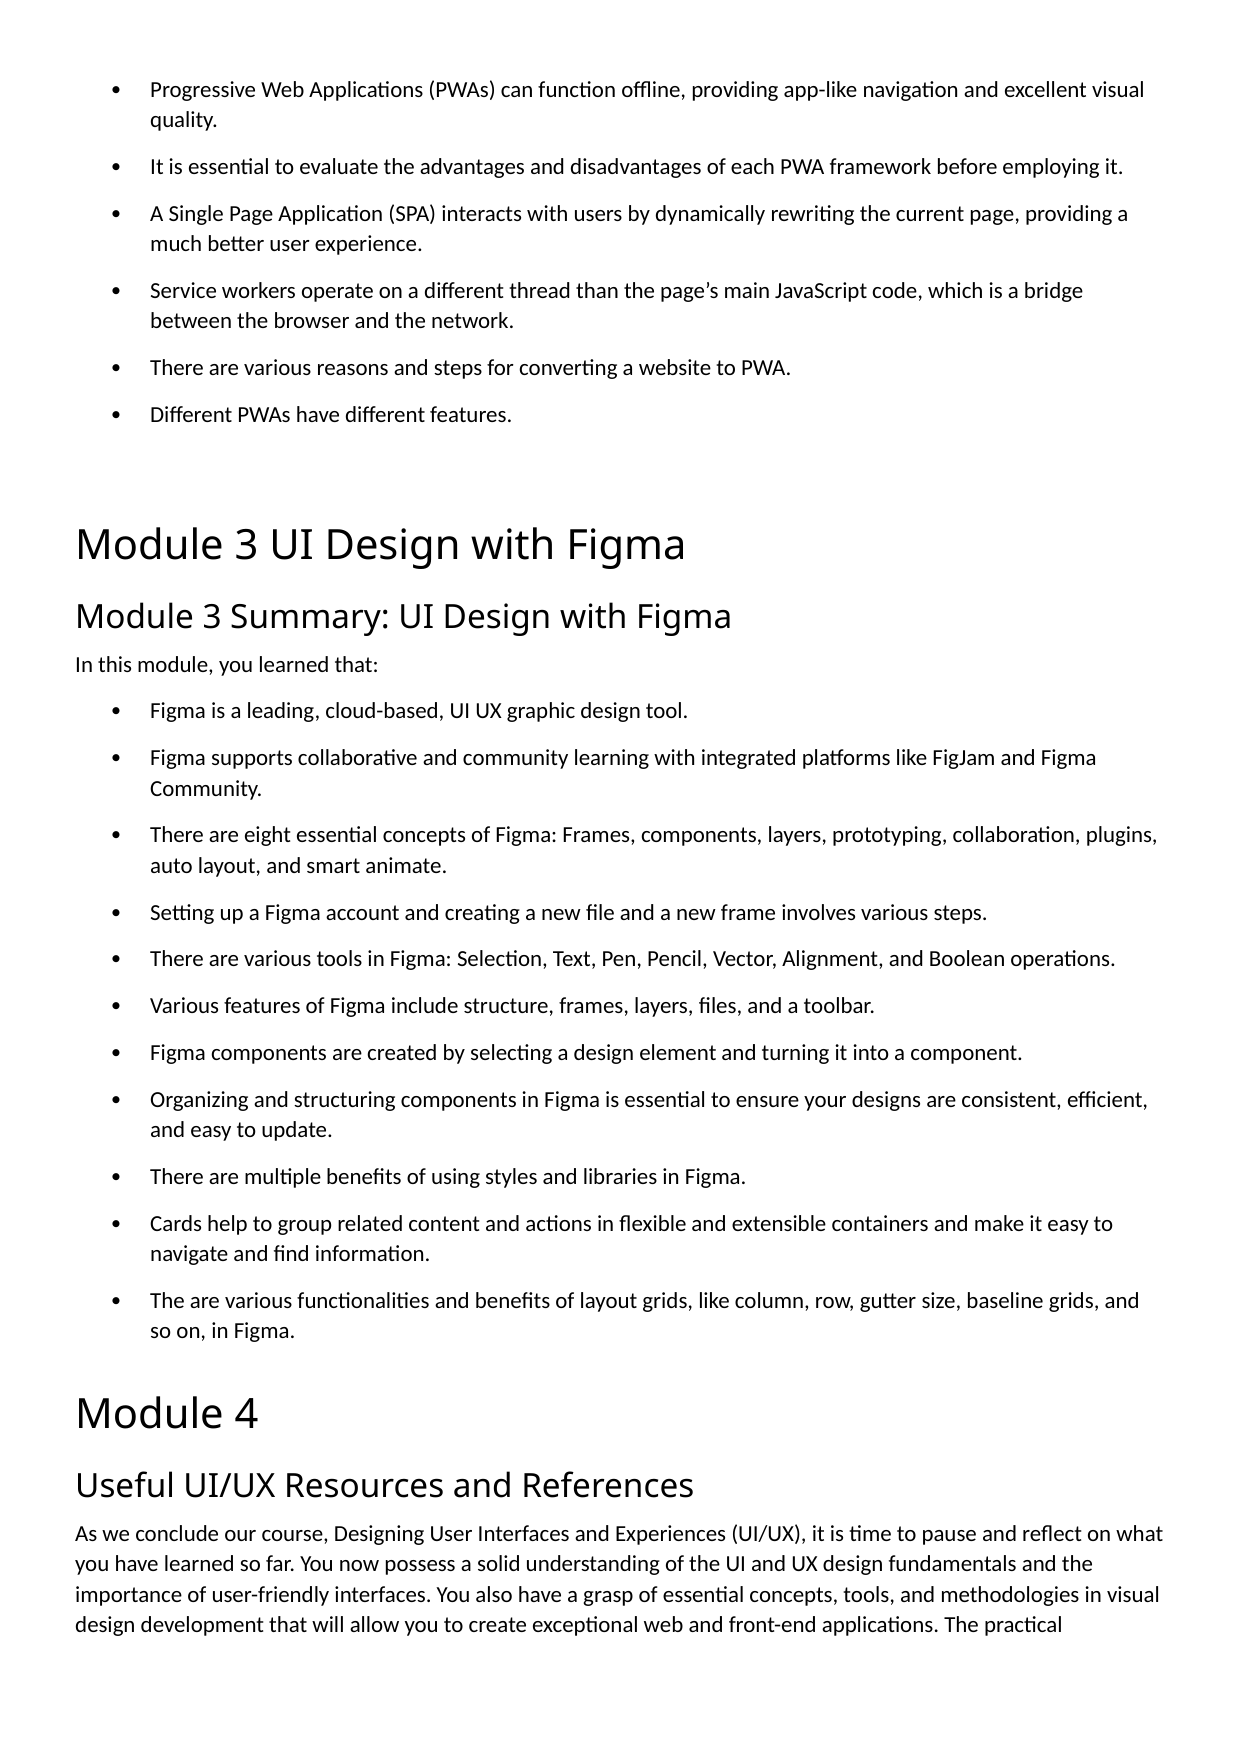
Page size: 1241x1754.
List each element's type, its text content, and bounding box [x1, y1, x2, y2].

list Service workers operate on a different thread than the page’s main JavaScript code, which is a bridge between the browser and the network. [112, 276, 1165, 334]
list A Single Page Application (SPA) interacts with users by dynamically rewriting the current page, providing a much better user experience. [112, 199, 1165, 257]
list Figma is a leading, cloud-based, UI UX graphic design tool. [112, 697, 1165, 725]
list There are eight essential concepts of Figma: Frames, components, layers, prototyping, collaboration, plugins, auto layout, and smart animate. [112, 821, 1165, 879]
text In this module, you learned that: [75, 650, 1165, 678]
list Figma supports collaborative and community learning with integrated platforms like FigJam and Figma Community. [112, 743, 1165, 802]
list Different PWAs have different features. [112, 400, 1165, 428]
list Progressive Web Applications (PWAs) can function offline, providing app-like navigation and excellent visual quality. [112, 75, 1165, 133]
list Various features of Figma include structure, frames, layers, files, and a toolbar. [112, 991, 1165, 1019]
list There are multiple benefits of using styles and libraries in Figma. [112, 1162, 1165, 1190]
list The are various functionalities and benefits of layout grids, like column, row, gutter size, baseline grids, and so on, in Figma. [112, 1286, 1165, 1344]
subtitle Module 3 Summary: UI Design with Figma [75, 592, 1165, 638]
list Cards help to group related content and actions in flexible and extensible containers and make it easy to navigate and find information. [112, 1209, 1165, 1267]
list It is essential to evaluate the advantages and disadvantages of each PWA framework before employing it. [112, 152, 1165, 180]
list Setting up a Figma account and creating a new file and a new frame involves various steps. [112, 898, 1165, 926]
list Organizing and structuring components in Figma is essential to ensure your designs are consistent, efficient, and easy to update. [112, 1085, 1165, 1143]
subtitle Module 3 UI Design with Figma [75, 514, 1165, 571]
subtitle Module 4 [75, 1384, 1165, 1441]
list Figma components are created by selecting a design element and turning it into a component. [112, 1038, 1165, 1066]
list There are various tools in Figma: Selection, Text, Pen, Pencil, Vector, Alignment, and Boolean operations. [112, 944, 1165, 973]
list There are various reasons and steps for converting a website to PWA. [112, 353, 1165, 381]
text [75, 1519, 1165, 1638]
subtitle Useful UI/UX Resources and References [75, 1462, 1165, 1507]
